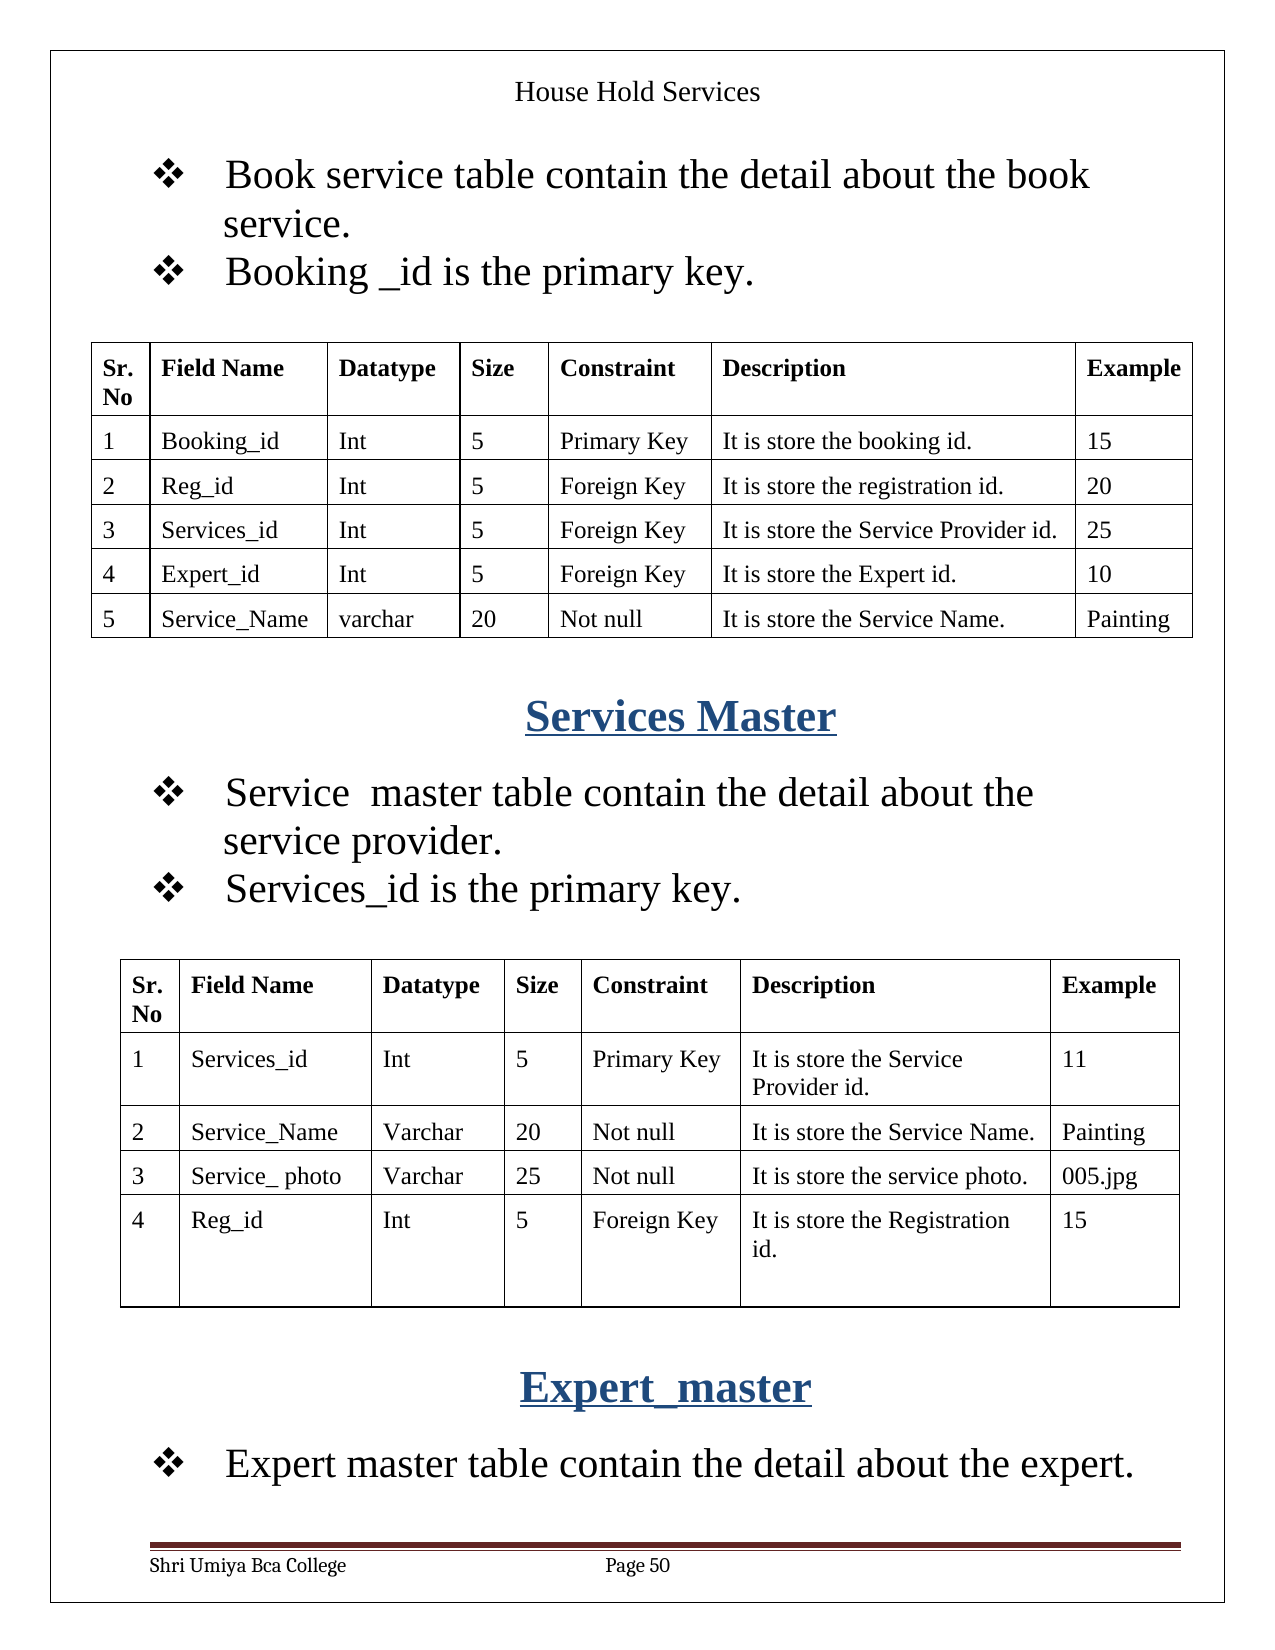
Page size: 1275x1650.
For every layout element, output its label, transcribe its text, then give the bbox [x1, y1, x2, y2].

list Book service table contain the detail about the book [150, 150, 1181, 198]
table_cell Painting [1051, 1106, 1179, 1150]
list Expert master table contain the detail about the expert. [150, 1438, 1181, 1486]
table_cell 2 [92, 460, 149, 504]
table_cell Services_id [180, 1033, 371, 1105]
table_header Datatype [328, 343, 459, 415]
table_cell Foreign Key [549, 549, 711, 592]
text Services Master [450, 688, 1181, 741]
table_cell 11 [1051, 1033, 1179, 1105]
table_header Field Name [180, 960, 371, 1032]
table_cell Service_Name [180, 1106, 371, 1150]
list Services_id is the primary key. [150, 863, 1181, 911]
table_header Example [1051, 960, 1179, 1032]
table_cell It is store the Registration id. [741, 1195, 1050, 1306]
table_cell Primary Key [582, 1033, 740, 1105]
table_cell 1 [121, 1033, 179, 1105]
table_cell Varchar [372, 1106, 504, 1150]
table_cell 15 [1051, 1195, 1179, 1306]
table_cell 5 [461, 505, 548, 548]
table_cell It is store the Expert id. [712, 549, 1075, 592]
table_cell 3 [92, 505, 149, 548]
list Service master table contain the detail about the [150, 767, 1181, 815]
table_header Size [461, 343, 548, 415]
text service provider. [150, 815, 1181, 863]
table_header Description [741, 960, 1050, 1032]
text Expert_master [150, 1359, 1181, 1412]
table_cell Int [372, 1195, 504, 1306]
table_cell 005.jpg [1051, 1151, 1179, 1194]
table_cell Foreign Key [549, 505, 711, 548]
list Booking _id is the primary key. [150, 246, 1181, 294]
table_cell Not null [549, 594, 711, 637]
table_cell 5 [461, 460, 548, 504]
table_cell Service_ photo [180, 1151, 371, 1194]
table_cell It is store the Service Name. [712, 594, 1075, 637]
table_header Datatype [372, 960, 504, 1032]
table_cell Reg_id [180, 1195, 371, 1306]
table_cell Booking_id [151, 416, 327, 459]
table_header Size [505, 960, 581, 1032]
table_header Constraint [582, 960, 740, 1032]
table_cell 5 [92, 594, 149, 637]
table_cell 20 [461, 594, 548, 637]
table_cell Reg_id [151, 460, 327, 504]
table_cell Not null [582, 1106, 740, 1150]
table_cell 10 [1076, 549, 1192, 592]
table_cell Not null [582, 1151, 740, 1194]
table_cell Int [328, 460, 459, 504]
table_cell Int [328, 416, 459, 459]
table_cell 5 [461, 416, 548, 459]
table_cell It is store the booking id. [712, 416, 1075, 459]
table_cell 5 [461, 549, 548, 592]
table_cell Int [328, 505, 459, 548]
table_cell 20 [1076, 460, 1192, 504]
table_header Description [712, 343, 1075, 415]
table_cell Int [328, 549, 459, 592]
table_cell 1 [92, 416, 149, 459]
table_cell 4 [121, 1195, 179, 1306]
table_cell 5 [505, 1033, 581, 1105]
table_cell 2 [121, 1106, 179, 1150]
table_cell It is store the service photo. [741, 1151, 1050, 1194]
table_cell Service_Name [151, 594, 327, 637]
table_cell 4 [92, 549, 149, 592]
table_cell It is store the Service Name. [741, 1106, 1050, 1150]
table_cell Varchar [372, 1151, 504, 1194]
table_cell 25 [505, 1151, 581, 1194]
table_cell Primary Key [549, 416, 711, 459]
table_cell Int [372, 1033, 504, 1105]
table_cell 5 [505, 1195, 581, 1306]
table_cell 25 [1076, 505, 1192, 548]
table_cell It is store the registration id. [712, 460, 1075, 504]
table_cell Expert_id [151, 549, 327, 592]
table_cell Foreign Key [549, 460, 711, 504]
table_header Sr.No [121, 960, 179, 1032]
text service. [150, 198, 1181, 246]
table_cell 3 [121, 1151, 179, 1194]
table_cell It is store the Service Provider id. [741, 1033, 1050, 1105]
table_cell 15 [1076, 416, 1192, 459]
table_cell varchar [328, 594, 459, 637]
table_header Constraint [549, 343, 711, 415]
table_cell Foreign Key [582, 1195, 740, 1306]
table_header Example [1076, 343, 1192, 415]
table_header Sr.No [92, 343, 149, 415]
table_cell Services_id [151, 505, 327, 548]
table_cell 20 [505, 1106, 581, 1150]
table_cell It is store the Service Provider id. [712, 505, 1075, 548]
table_header Field Name [151, 343, 327, 415]
table_cell Painting [1076, 594, 1192, 637]
